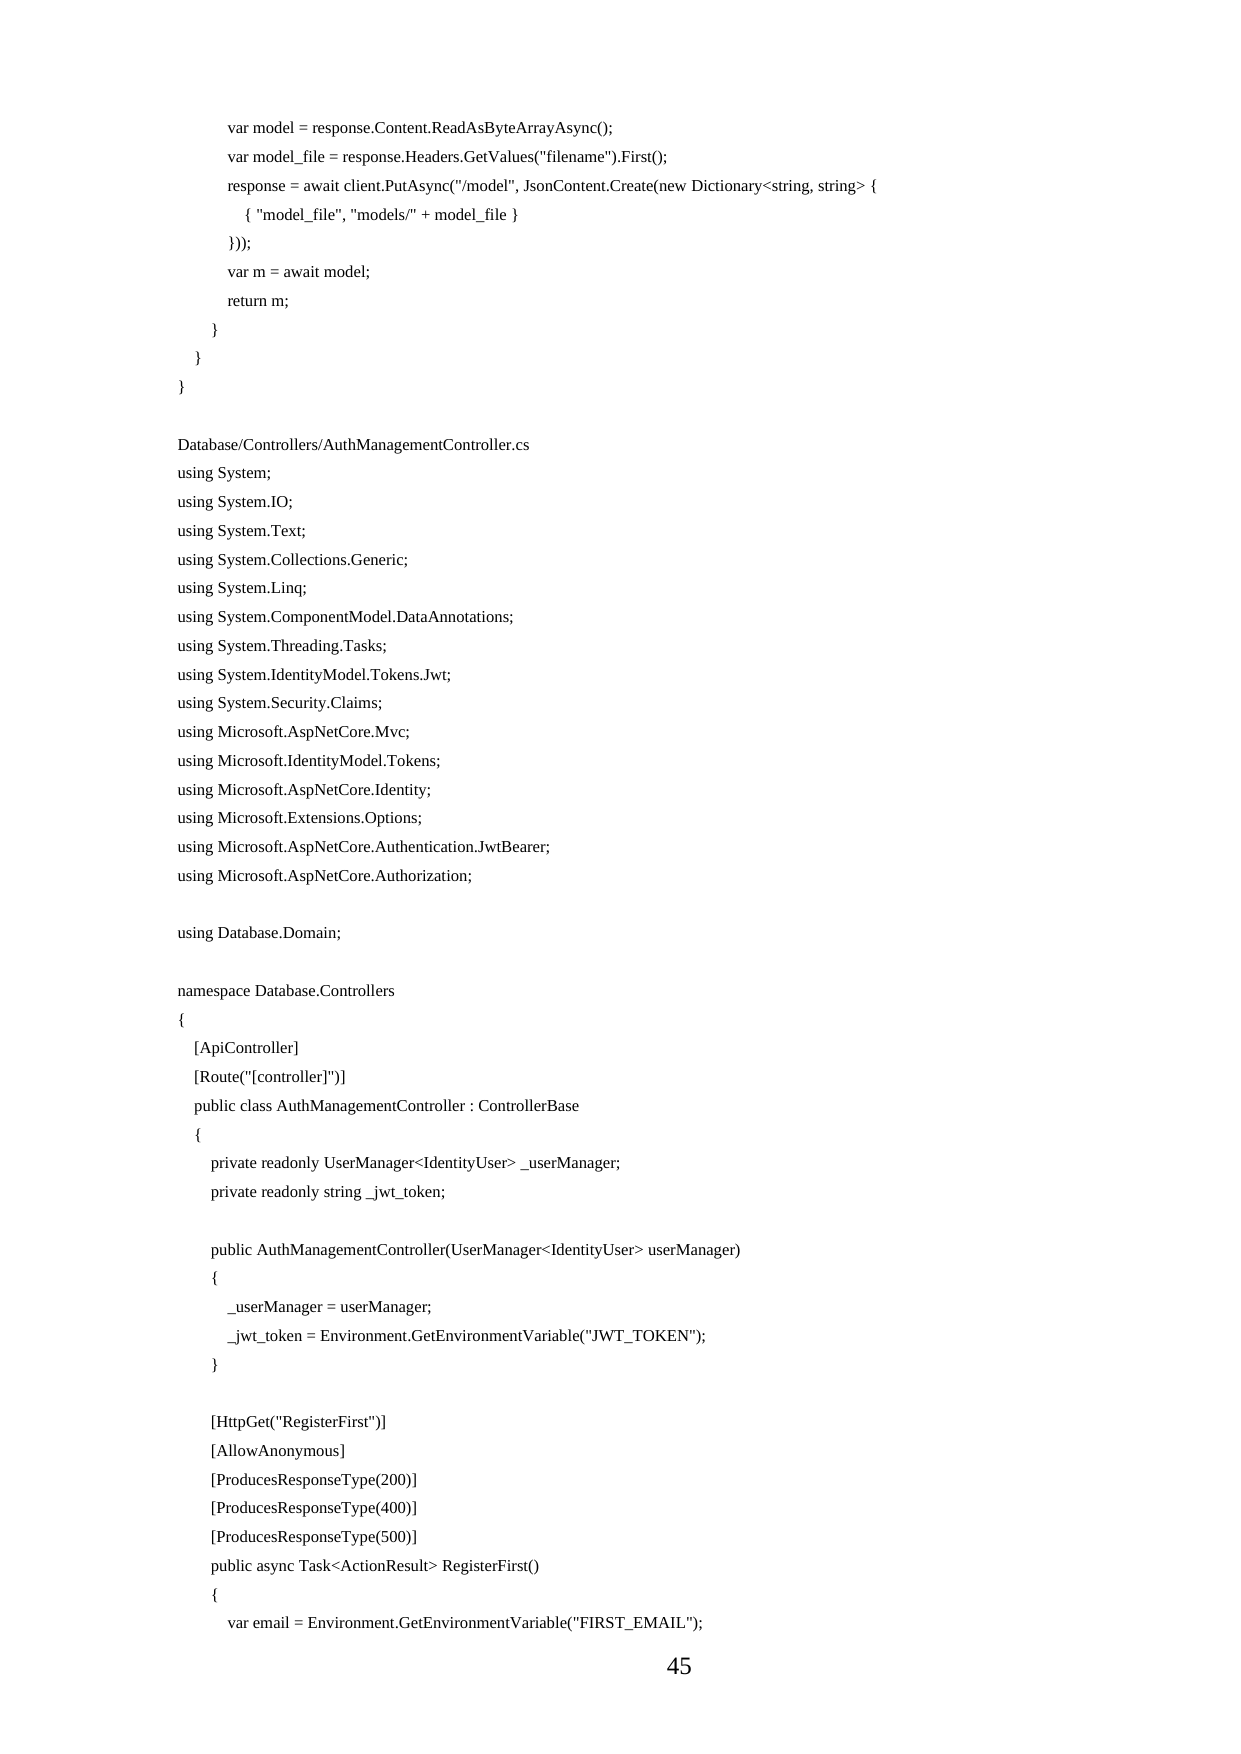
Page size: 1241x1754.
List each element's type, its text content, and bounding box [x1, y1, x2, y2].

text private readonly string _jwt_token; [177, 1182, 1181, 1201]
text using System.ComponentModel.DataAnnotations; [177, 607, 1181, 626]
text _jwt_token = Environment.GetEnvironmentVariable("JWT_TOKEN"); [177, 1326, 1181, 1345]
text public class AuthManagementController : ControllerBase [177, 1096, 1181, 1115]
text [ProducesResponseType(400)] [177, 1498, 1181, 1517]
text using System.Linq; [177, 578, 1181, 597]
text } [177, 348, 1181, 367]
text } [177, 319, 1181, 338]
text [AllowAnonymous] [177, 1441, 1181, 1460]
text { [177, 1124, 1181, 1143]
text _userManager = userManager; [177, 1297, 1181, 1316]
text })); [177, 233, 1181, 252]
text } [177, 1354, 1181, 1373]
text using System.Text; [177, 521, 1181, 540]
text [ProducesResponseType(200)] [177, 1469, 1181, 1488]
text var m = await model; [177, 262, 1181, 281]
text public async Task<ActionResult> RegisterFirst() [177, 1556, 1181, 1575]
text { "model_file", "models/" + model_file } [177, 204, 1181, 223]
text response = await client.PutAsync("/model", JsonContent.Create(new Dictionary<string, string> { [177, 176, 1181, 195]
text public AuthManagementController(UserManager<IdentityUser> userManager) [177, 1239, 1181, 1258]
text var email = Environment.GetEnvironmentVariable("FIRST_EMAIL"); [177, 1613, 1181, 1632]
text { [177, 1268, 1181, 1287]
text using System.IdentityModel.Tokens.Jwt; [177, 664, 1181, 683]
text using System; [177, 463, 1181, 482]
text using System.IO; [177, 492, 1181, 511]
text using Microsoft.AspNetCore.Authentication.JwtBearer; [177, 837, 1181, 856]
text private readonly UserManager<IdentityUser> _userManager; [177, 1153, 1181, 1172]
text [Route("[controller]")] [177, 1067, 1181, 1086]
text [ProducesResponseType(500)] [177, 1527, 1181, 1546]
text { [177, 1584, 1181, 1603]
text var model_file = response.Headers.GetValues("filename").First(); [177, 147, 1181, 166]
text using System.Collections.Generic; [177, 549, 1181, 568]
text using Microsoft.AspNetCore.Authorization; [177, 866, 1181, 885]
text using Microsoft.AspNetCore.Mvc; [177, 722, 1181, 741]
text Database/Controllers/AuthManagementController.cs [177, 434, 1181, 453]
text var model = response.Content.ReadAsByteArrayAsync(); [177, 118, 1181, 137]
text using System.Threading.Tasks; [177, 636, 1181, 655]
text using Microsoft.IdentityModel.Tokens; [177, 751, 1181, 770]
text using System.Security.Claims; [177, 693, 1181, 712]
text using Microsoft.AspNetCore.Identity; [177, 779, 1181, 798]
text using Microsoft.Extensions.Options; [177, 808, 1181, 827]
text [ApiController] [177, 1038, 1181, 1057]
text namespace Database.Controllers [177, 981, 1181, 1000]
text [HttpGet("RegisterFirst")] [177, 1412, 1181, 1431]
text using Database.Domain; [177, 923, 1181, 942]
text } [177, 377, 1181, 396]
text return m; [177, 291, 1181, 310]
text { [177, 1009, 1181, 1028]
